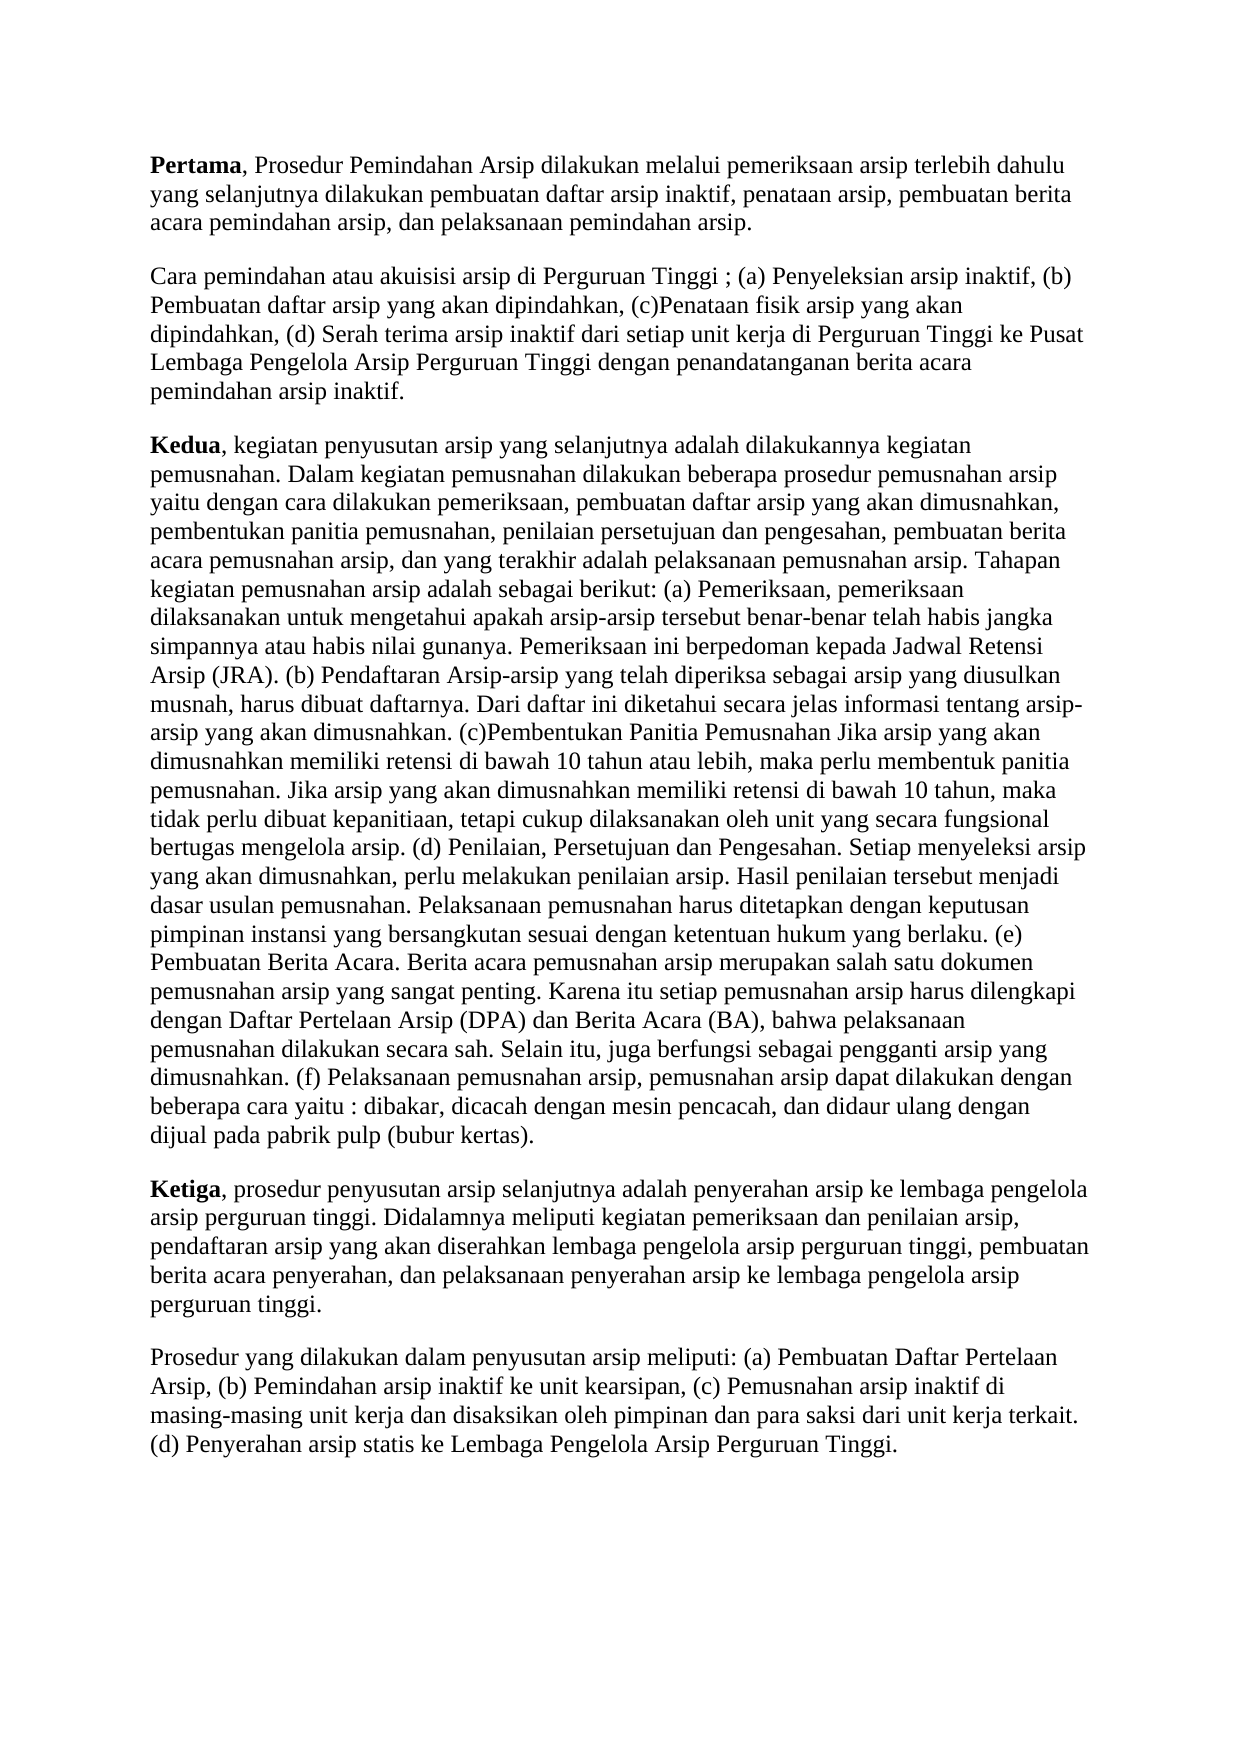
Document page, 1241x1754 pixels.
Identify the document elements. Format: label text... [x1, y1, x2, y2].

text Pertama, Prosedur Pemindahan Arsip dilakukan melalui pemeriksaan arsip terlebih dahulu yang selanjutnya dilakukan pembuatan daftar arsip inaktif, penataan arsip, pembuatan berita acara pemindahan arsip, dan pelaksanaan pemindahan arsip. [150, 150, 1090, 236]
text Kedua, kegiatan penyusutan arsip yang selanjutnya adalah dilakukannya kegiatan pemusnahan. Dalam kegiatan pemusnahan dilakukan beberapa prosedur pemusnahan arsip yaitu dengan cara dilakukan pemeriksaan, pembuatan daftar arsip yang akan dimusnahkan, pembentukan panitia pemusnahan, penilaian persetujuan dan pengesahan, pembuatan berita acara pemusnahan arsip, dan yang terakhir adalah pelaksanaan pemusnahan arsip. Tahapan kegiatan pemusnahan arsip adalah sebagai berikut: (a) Pemeriksaan, pemeriksaan dilaksanakan untuk mengetahui apakah arsip-arsip tersebut benar-benar telah habis jangka simpannya atau habis nilai gunanya. Pemeriksaan ini berpedoman kepada Jadwal Retensi Arsip (JRA). (b) Pendaftaran Arsip-arsip yang telah diperiksa sebagai arsip yang diusulkan musnah, harus dibuat daftarnya. Dari daftar ini diketahui secara jelas informasi tentang arsip-arsip yang akan dimusnahkan. (c)Pembentukan Panitia Pemusnahan Jika arsip yang akan dimusnahkan memiliki retensi di bawah 10 tahun atau lebih, maka perlu membentuk panitia pemusnahan. Jika arsip yang akan dimusnahkan memiliki retensi di bawah 10 tahun, maka tidak perlu dibuat kepanitiaan, tetapi cukup dilaksanakan oleh unit yang secara fungsional bertugas mengelola arsip. (d) Penilaian, Persetujuan dan Pengesahan. Setiap menyeleksi arsip yang akan dimusnahkan, perlu melakukan penilaian arsip. Hasil penilaian tersebut menjadi dasar usulan pemusnahan. Pelaksanaan pemusnahan harus ditetapkan dengan keputusan pimpinan instansi yang bersangkutan sesuai dengan ketentuan hukum yang berlaku. (e) Pembuatan Berita Acara. Berita acara pemusnahan arsip merupakan salah satu dokumen pemusnahan arsip yang sangat penting. Karena itu setiap pemusnahan arsip harus dilengkapi dengan Daftar Pertelaan Arsip (DPA) dan Berita Acara (BA), bahwa pelaksanaan pemusnahan dilakukan secara sah. Selain itu, juga berfungsi sebagai pengganti arsip yang dimusnahkan. (f) Pelaksanaan pemusnahan arsip, pemusnahan arsip dapat dilakukan dengan beberapa cara yaitu : dibakar, dicacah dengan mesin pencacah, dan didaur ulang dengan dijual pada pabrik pulp (bubur kertas). [150, 430, 1090, 1149]
text Cara pemindahan atau akuisisi arsip di Perguruan Tinggi ; (a) Penyeleksian arsip inaktif, (b) Pembuatan daftar arsip yang akan dipindahkan, (c)Penataan fisik arsip yang akan dipindahkan, (d) Serah terima arsip inaktif dari setiap unit kerja di Perguruan Tinggi ke Pusat Lembaga Pengelola Arsip Perguruan Tinggi dengan penandatanganan berita acara pemindahan arsip inaktif. [150, 261, 1090, 405]
text Prosedur yang dilakukan dalam penyusutan arsip meliputi: (a) Pembuatan Daftar Pertelaan Arsip, (b) Pemindahan arsip inaktif ke unit kearsipan, (c) Pemusnahan arsip inaktif di masing-masing unit kerja dan disaksikan oleh pimpinan dan para saksi dari unit kerja terkait. (d) Penyerahan arsip statis ke Lembaga Pengelola Arsip Perguruan Tinggi. [150, 1342, 1090, 1457]
text Ketiga, prosedur penyusutan arsip selanjutnya adalah penyerahan arsip ke lembaga pengelola arsip perguruan tinggi. Didalamnya meliputi kegiatan pemeriksaan dan penilaian arsip, pendaftaran arsip yang akan diserahkan lembaga pengelola arsip perguruan tinggi, pembuatan berita acara penyerahan, dan pelaksanaan penyerahan arsip ke lembaga pengelola arsip perguruan tinggi. [150, 1174, 1090, 1317]
